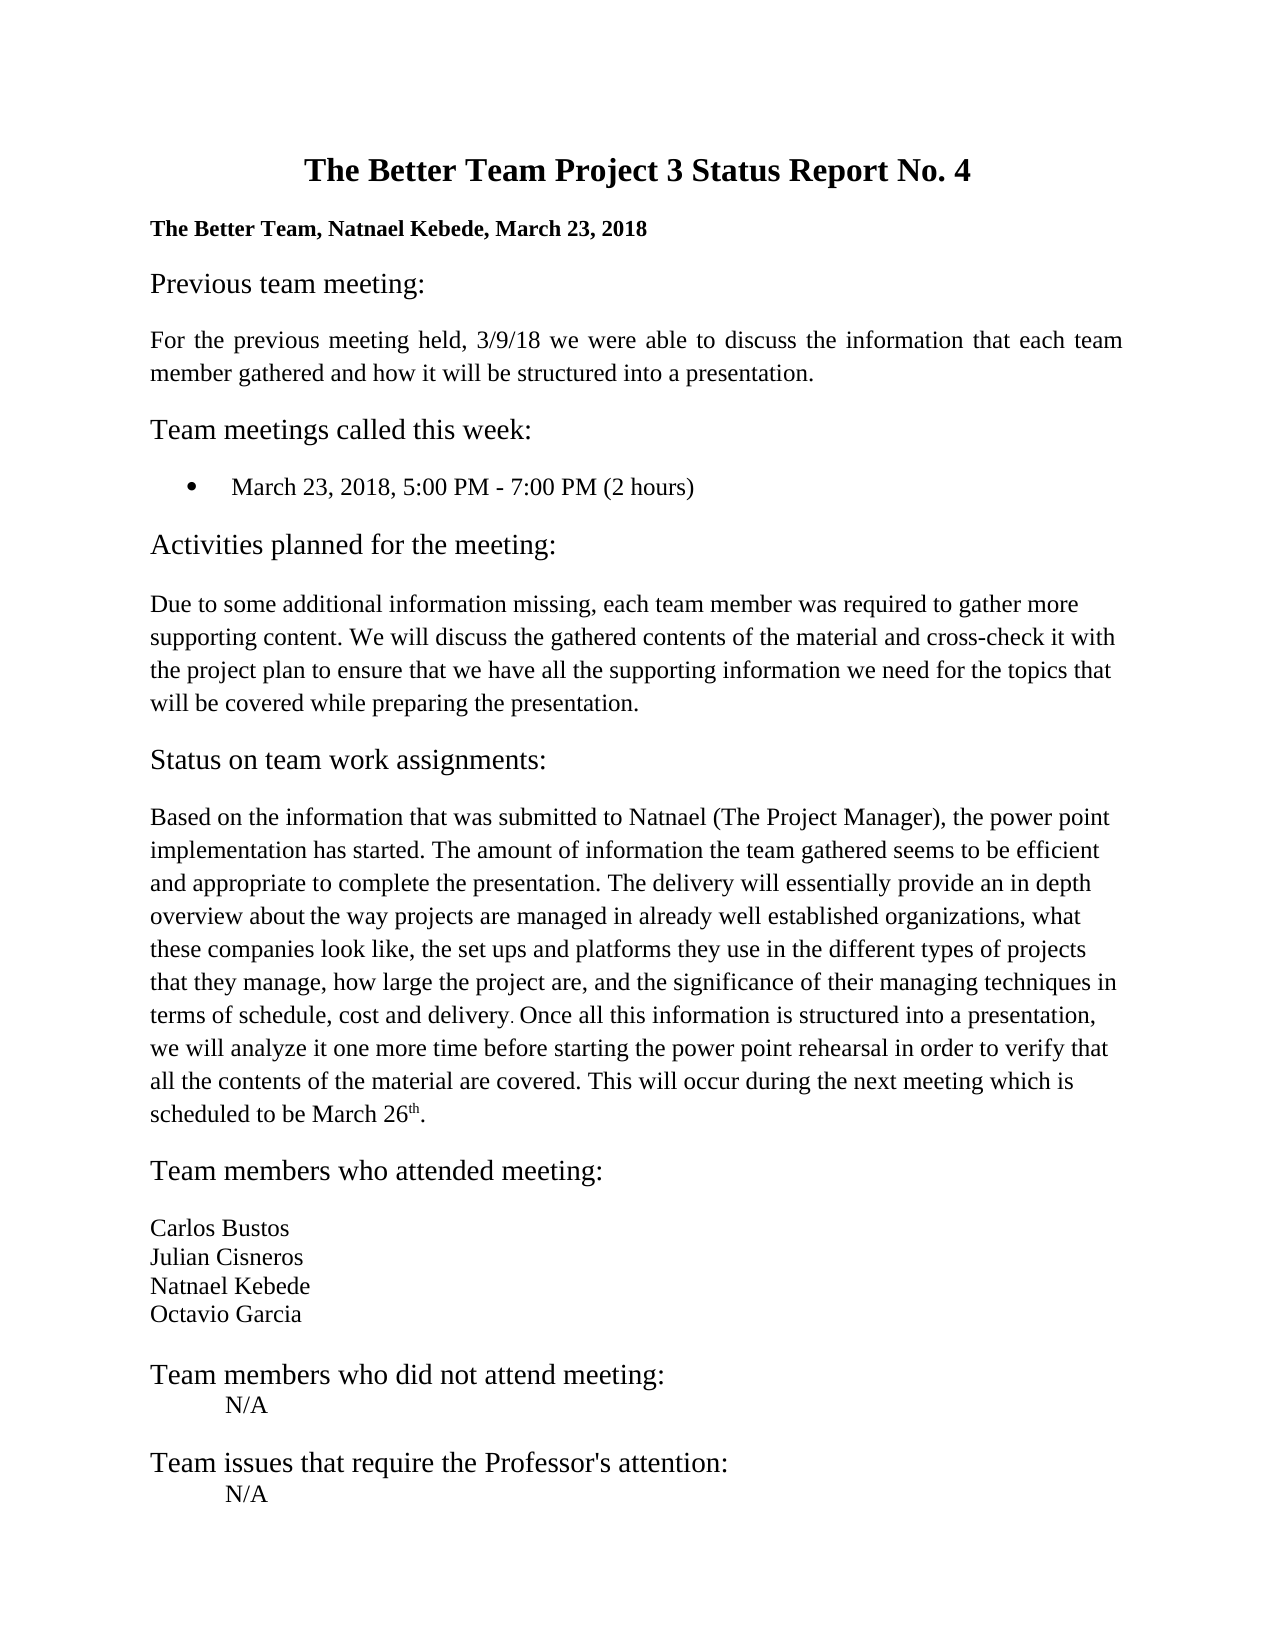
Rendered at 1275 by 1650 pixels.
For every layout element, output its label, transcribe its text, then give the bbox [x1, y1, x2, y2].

text Based on the information that was submitted to Natnael (The Project Manager), the power point implementation has started. The amount of information the team gathered seems to be efficient and appropriate to complete the presentation. The delivery will essentially provide an in depth overview about the way projects are managed in already well established organizations, what these companies look like, the set ups and platforms they use in the different types of projects that they manage, how large the project are, and the significance of their managing techniques in terms of schedule, cost and delivery. Once all this information is structured into a presentation, we will analyze it one more time before starting the power point rehearsal in order to verify that all the contents of the material are covered. This will occur during the next meeting which is scheduled to be March 26th. [150, 802, 1125, 1128]
text Carlos Bustos [150, 1213, 1125, 1242]
text For the previous meeting held, 3/9/18 we were able to discuss the information that each team member gathered and how it will be structured into a presentation. [150, 325, 1125, 387]
list March 23, 2018, 5:00 PM - 7:00 PM (2 hours) [187, 472, 1125, 501]
text Team meetings called this week: [150, 412, 1125, 446]
text Previous team meeting: [150, 266, 1125, 299]
text The Better Team, Natnael Kebede, March 23, 2018 [150, 215, 1125, 241]
text Natnael Kebede [150, 1271, 1125, 1299]
text N/A [150, 1391, 1125, 1419]
text N/A [150, 1479, 1125, 1508]
text Status on team work assignments: [150, 742, 1125, 776]
text The Better Team Project 3 Status Report No. 4 [150, 150, 1125, 188]
text Activities planned for the meeting: [150, 527, 1125, 561]
text Octavio Garcia [150, 1299, 1125, 1328]
text Team issues that require the Professor's attention: [150, 1446, 1125, 1479]
text Julian Cisneros [150, 1242, 1125, 1271]
text Due to some additional information missing, each team member was required to gather more supporting content. We will discuss the gathered contents of the material and cross-check it with the project plan to ensure that we have all the supporting information we need for the topics that will be covered while preparing the presentation. [150, 589, 1125, 717]
text Team members who attended meeting: [150, 1153, 1125, 1187]
text Team members who did not attend meeting: [150, 1357, 1125, 1391]
